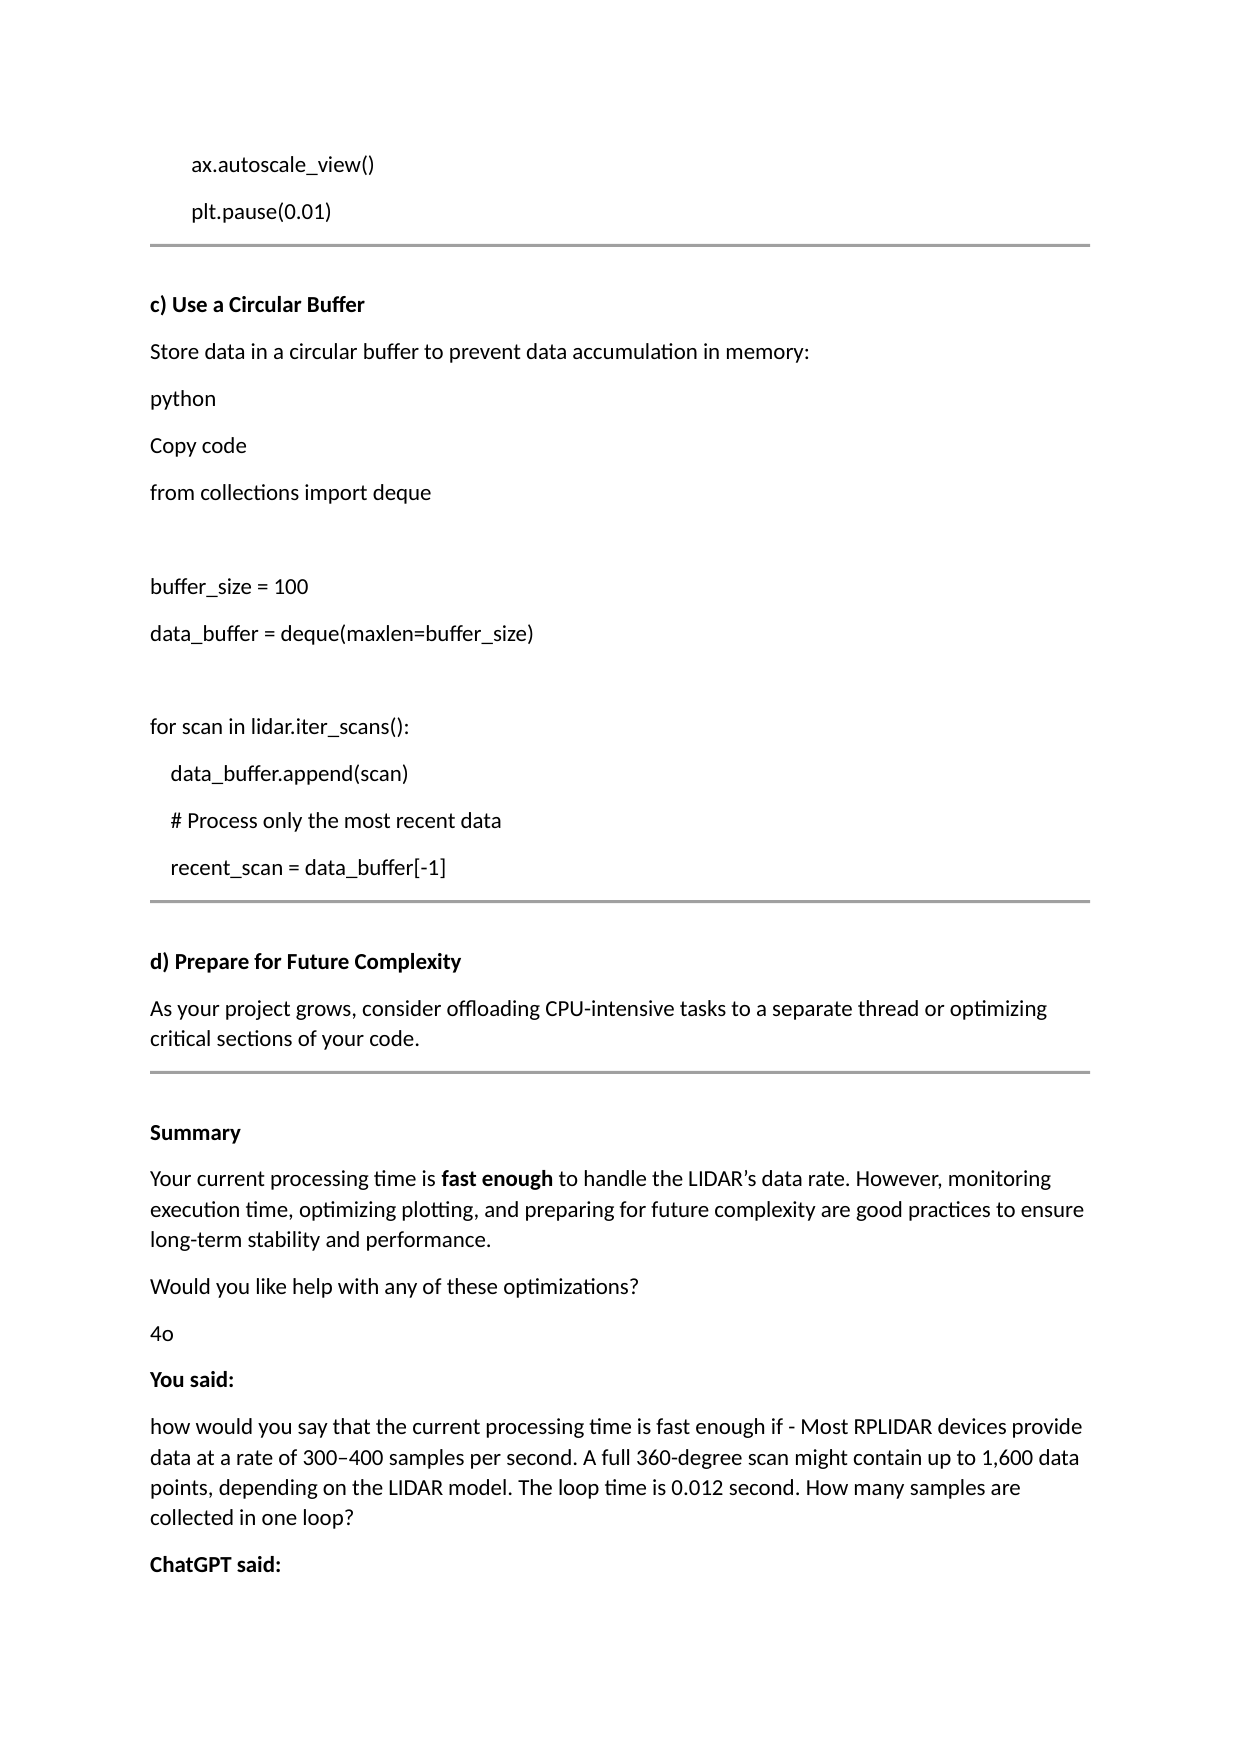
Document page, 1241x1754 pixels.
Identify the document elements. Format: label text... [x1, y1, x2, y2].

text data_buffer.append(scan) [150, 759, 1090, 787]
text d) Prepare for Future Complexity [150, 947, 1090, 975]
text data_buffer = deque(maxlen=buffer_size) [150, 619, 1090, 647]
text ChatGPT said: [150, 1550, 1090, 1578]
text for scan in lidar.iter_scans(): [150, 712, 1090, 741]
text plt.pause(0.01) [150, 197, 1090, 225]
text You said: [150, 1366, 1090, 1394]
text c) Use a Circular Buffer [150, 291, 1090, 319]
text Your current processing time is fast enough to handle the LIDAR’s data rate. However, monitoring execution time, optimizing plotting, and preparing for future complexity are good practices to ensure long-term stability and performance. [150, 1164, 1090, 1253]
text python [150, 384, 1090, 412]
text from collections import deque [150, 478, 1090, 506]
text buffer_size = 100 [150, 572, 1090, 600]
text As your project grows, consider offloading CPU-intensive tasks to a separate thread or optimizing critical sections of your code. [150, 994, 1090, 1052]
text # Process only the most recent data [150, 806, 1090, 834]
text Copy code [150, 431, 1090, 459]
text Would you like help with any of these optimizations? [150, 1272, 1090, 1300]
text Store data in a circular buffer to prevent data accumulation in memory: [150, 337, 1090, 366]
text 4o [150, 1319, 1090, 1347]
text ax.autoscale_view() [150, 150, 1090, 178]
text Summary [150, 1118, 1090, 1146]
text recent_scan = data_buffer[-1] [150, 853, 1090, 881]
text how would you say that the current processing time is fast enough if - Most RPLIDAR devices provide data at a rate of 300–400 samples per second. A full 360-degree scan might contain up to 1,600 data points, depending on the LIDAR model. The loop time is 0.012 second. How many samples are collected in one loop? [150, 1412, 1090, 1531]
